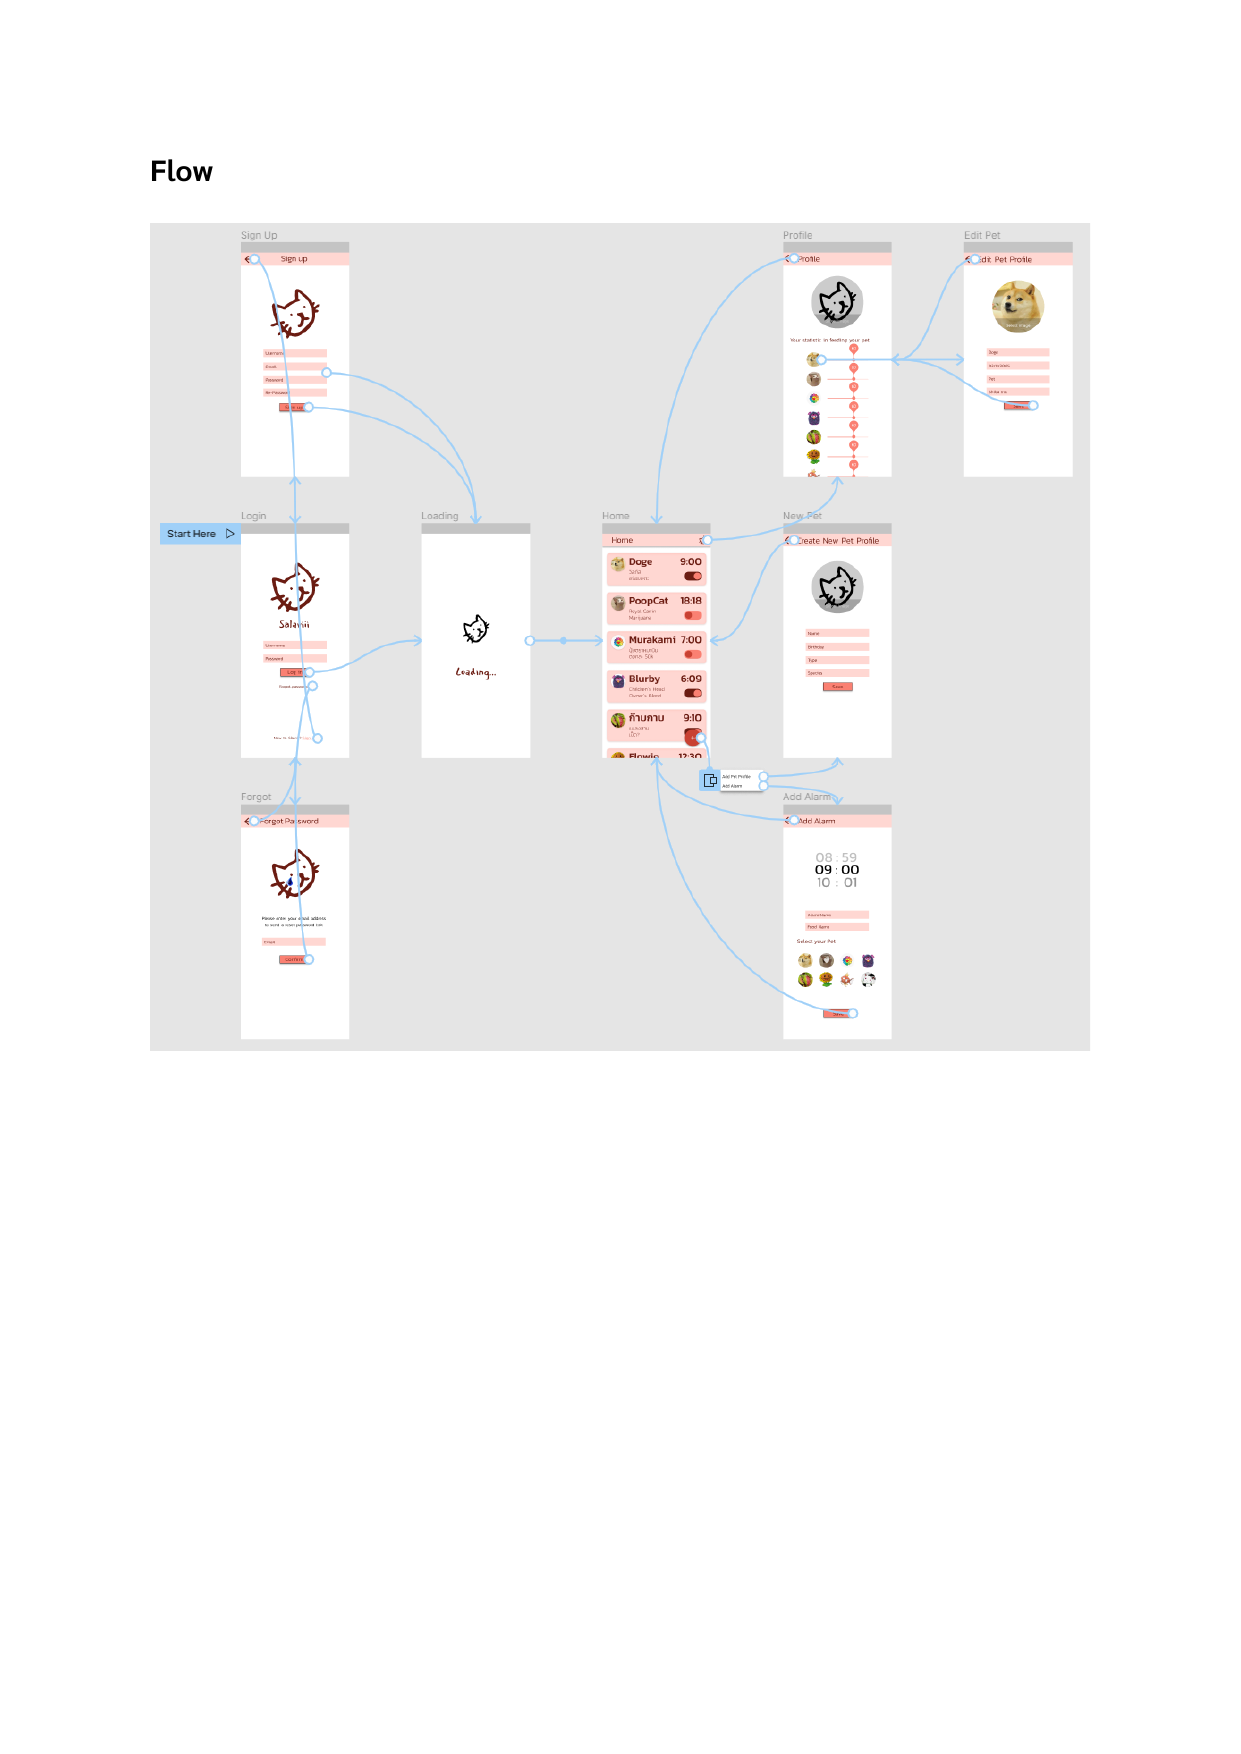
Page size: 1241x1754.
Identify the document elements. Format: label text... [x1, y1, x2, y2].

picture [150, 223, 1091, 1051]
subtitle Flow [150, 150, 1090, 188]
